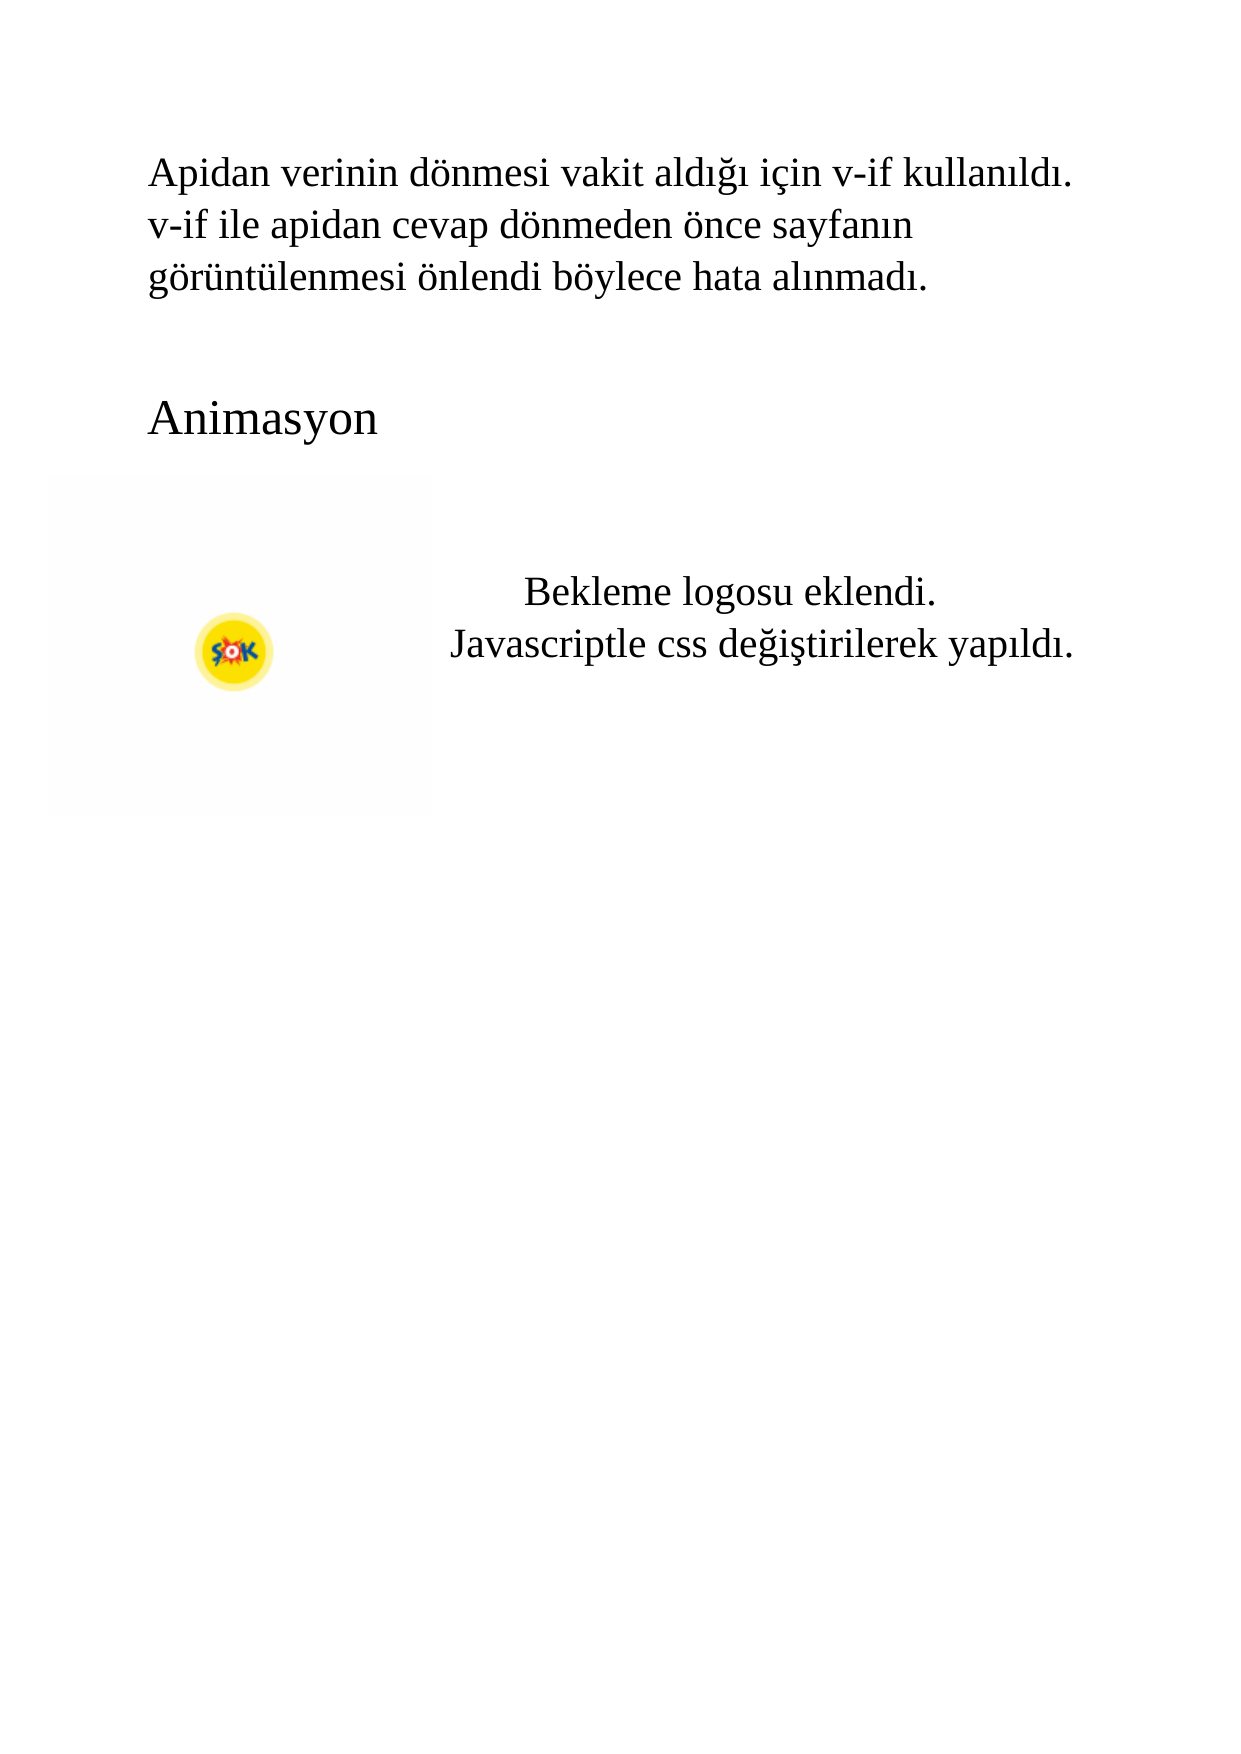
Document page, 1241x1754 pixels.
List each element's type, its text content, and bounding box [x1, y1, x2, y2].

picture [46, 475, 432, 817]
text Animasyon [148, 388, 1093, 445]
text Apidan verinin dönmesi vakit aldığı için v-if kullanıldı. v-if ile apidan cevap dönmeden önce sayfanın görüntülenmesi önlendi böylece hata alınmadı. [148, 148, 1093, 299]
text Bekleme logosu eklendi. Javascriptle css değiştirilerek yapıldı. [432, 566, 1093, 666]
